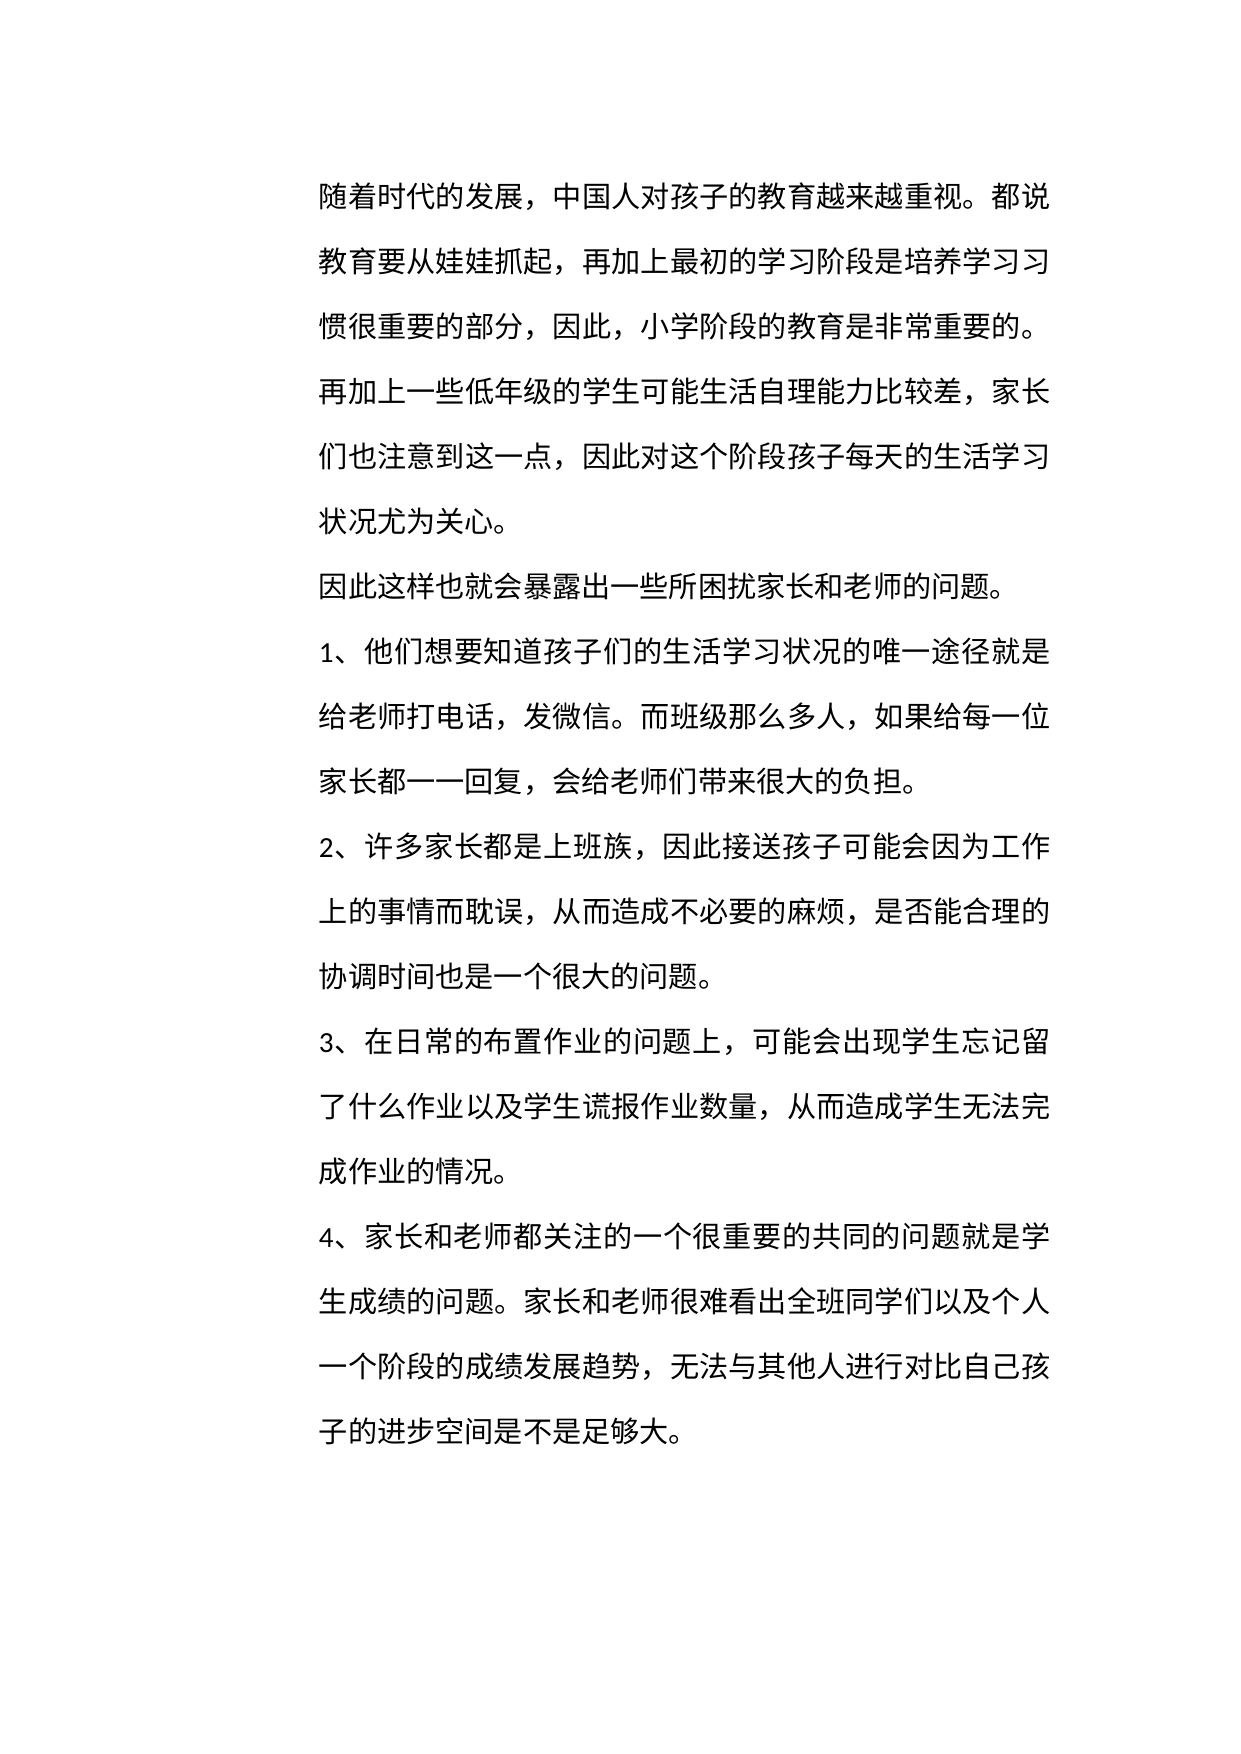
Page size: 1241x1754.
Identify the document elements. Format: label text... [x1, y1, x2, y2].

list 因此这样也就会暴露出一些所困扰家长和老师的问题。 [319, 552, 1053, 617]
list 1、他们想要知道孩子们的生活学习状况的唯一途径就是给老师打电话，发微信。而班级那么多人，如果给每一位家长都一一回复，会给老师们带来很大的负担。 [319, 617, 1053, 812]
list 2、许多家长都是上班族，因此接送孩子可能会因为工作上的事情而耽误，从而造成不必要的麻烦，是否能合理的协调时间也是一个很大的问题。 [319, 812, 1053, 1007]
list 4、家长和老师都关注的一个很重要的共同的问题就是学生成绩的问题。家长和老师很难看出全班同学们以及个人一个阶段的成绩发展趋势，无法与其他人进行对比自己孩子的进步空间是不是足够大。 [319, 1202, 1053, 1462]
list 3、在日常的布置作业的问题上，可能会出现学生忘记留了什么作业以及学生谎报作业数量，从而造成学生无法完成作业的情况。 [319, 1007, 1053, 1202]
list 随着时代的发展，中国人对孩子的教育越来越重视。都说教育要从娃娃抓起，再加上最初的学习阶段是培养学习习惯很重要的部分，因此，小学阶段的教育是非常重要的。再加上一些低年级的学生可能生活自理能力比较差，家长们也注意到这一点，因此对这个阶段孩子每天的生活学习状况尤为关心。 [319, 162, 1053, 552]
